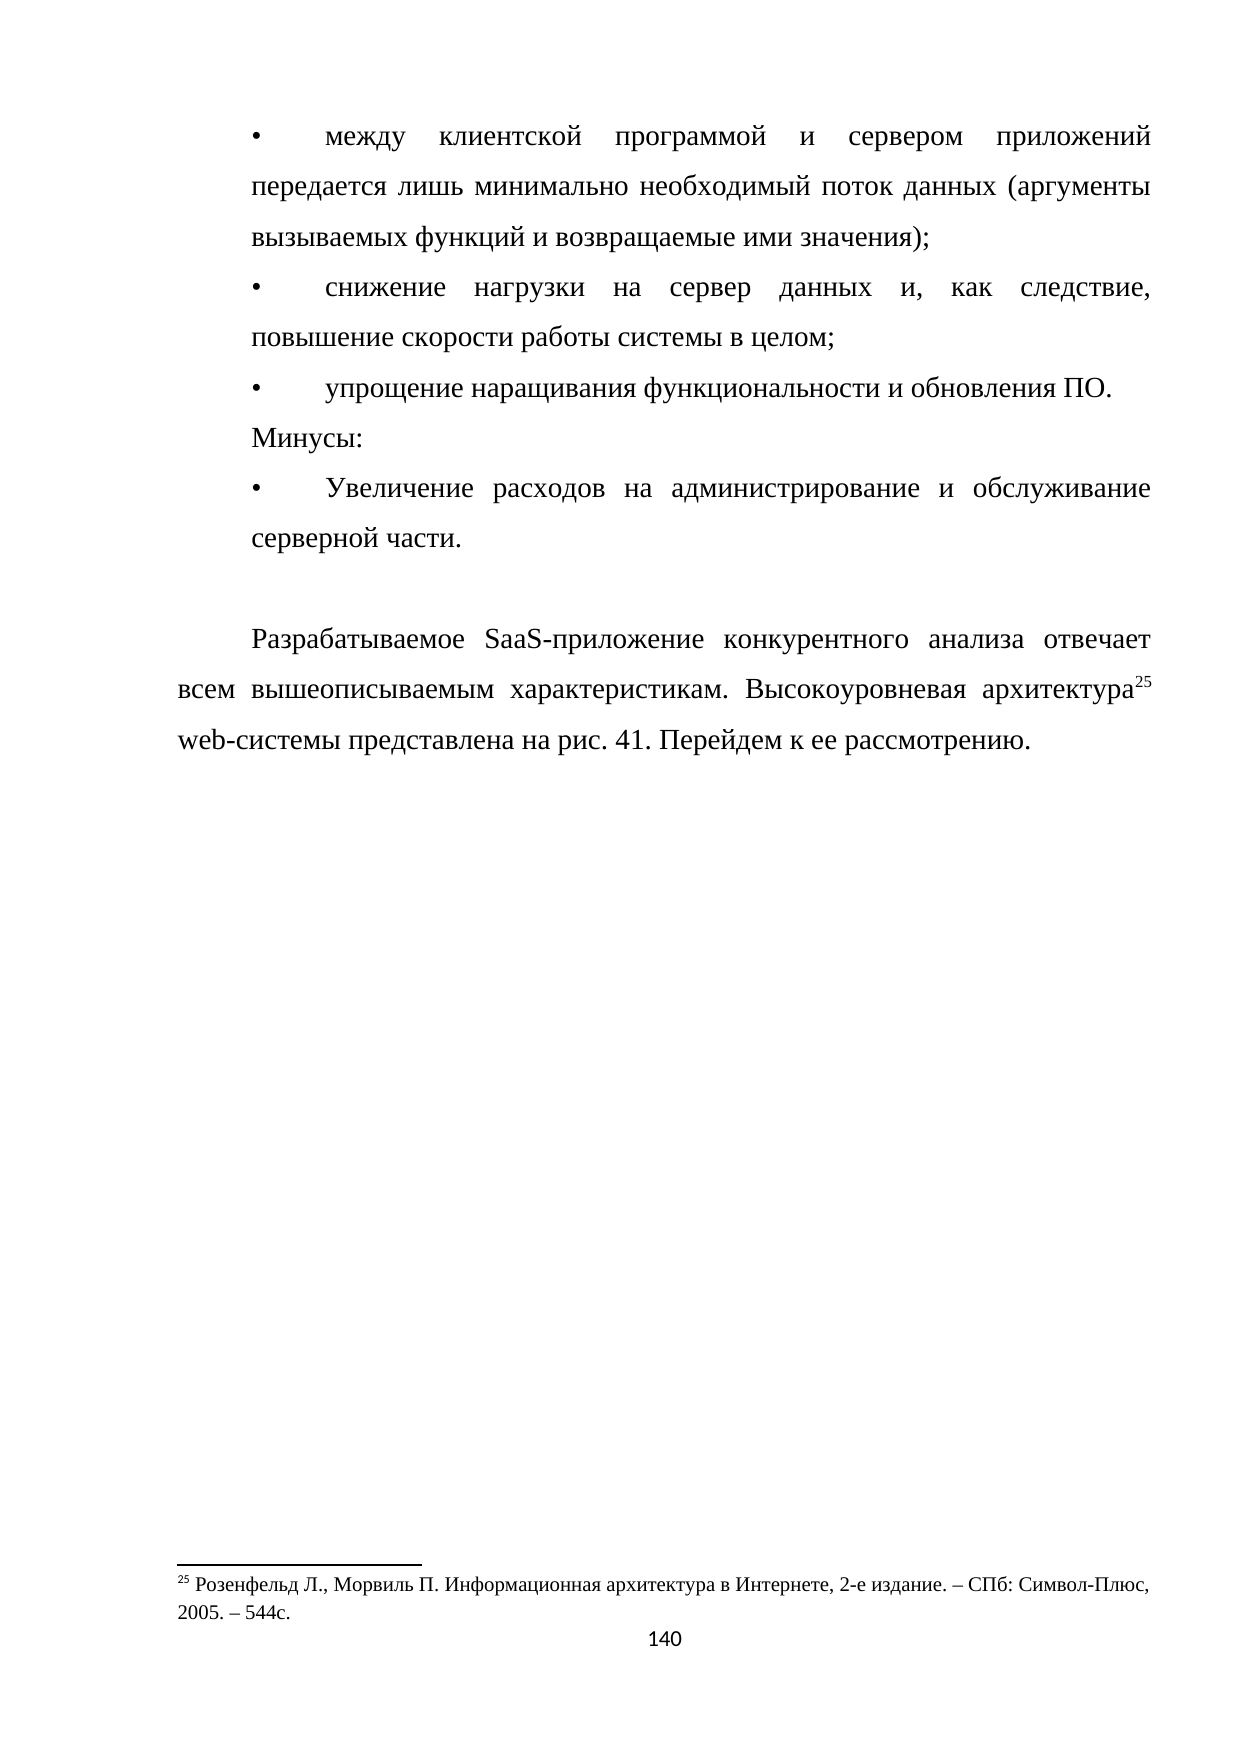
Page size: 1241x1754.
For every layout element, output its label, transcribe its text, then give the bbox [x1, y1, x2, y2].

list Увеличение расходов на администрирование и обслуживание серверной части. [251, 470, 1152, 554]
text Разрабатываемое SaaS-приложение конкурентного анализа отвечает всем вышеописываемым характеристикам. Высокоуровневая архитектура web-системы представлена на рис. 41. Перейдем к ее рассмотрению. [177, 621, 1152, 755]
list упрощение наращивания функциональности и обновления ПО. [251, 370, 1152, 403]
list снижение нагрузки на сервер данных и, как следствие, повышение скорости работы системы в целом; [251, 269, 1152, 353]
list между клиентской программой и сервером приложений передается лишь минимально необходимый поток данных (аргументы вызываемых функций и возвращаемые ими значения); [251, 118, 1152, 252]
list Минусы: [251, 420, 1152, 453]
